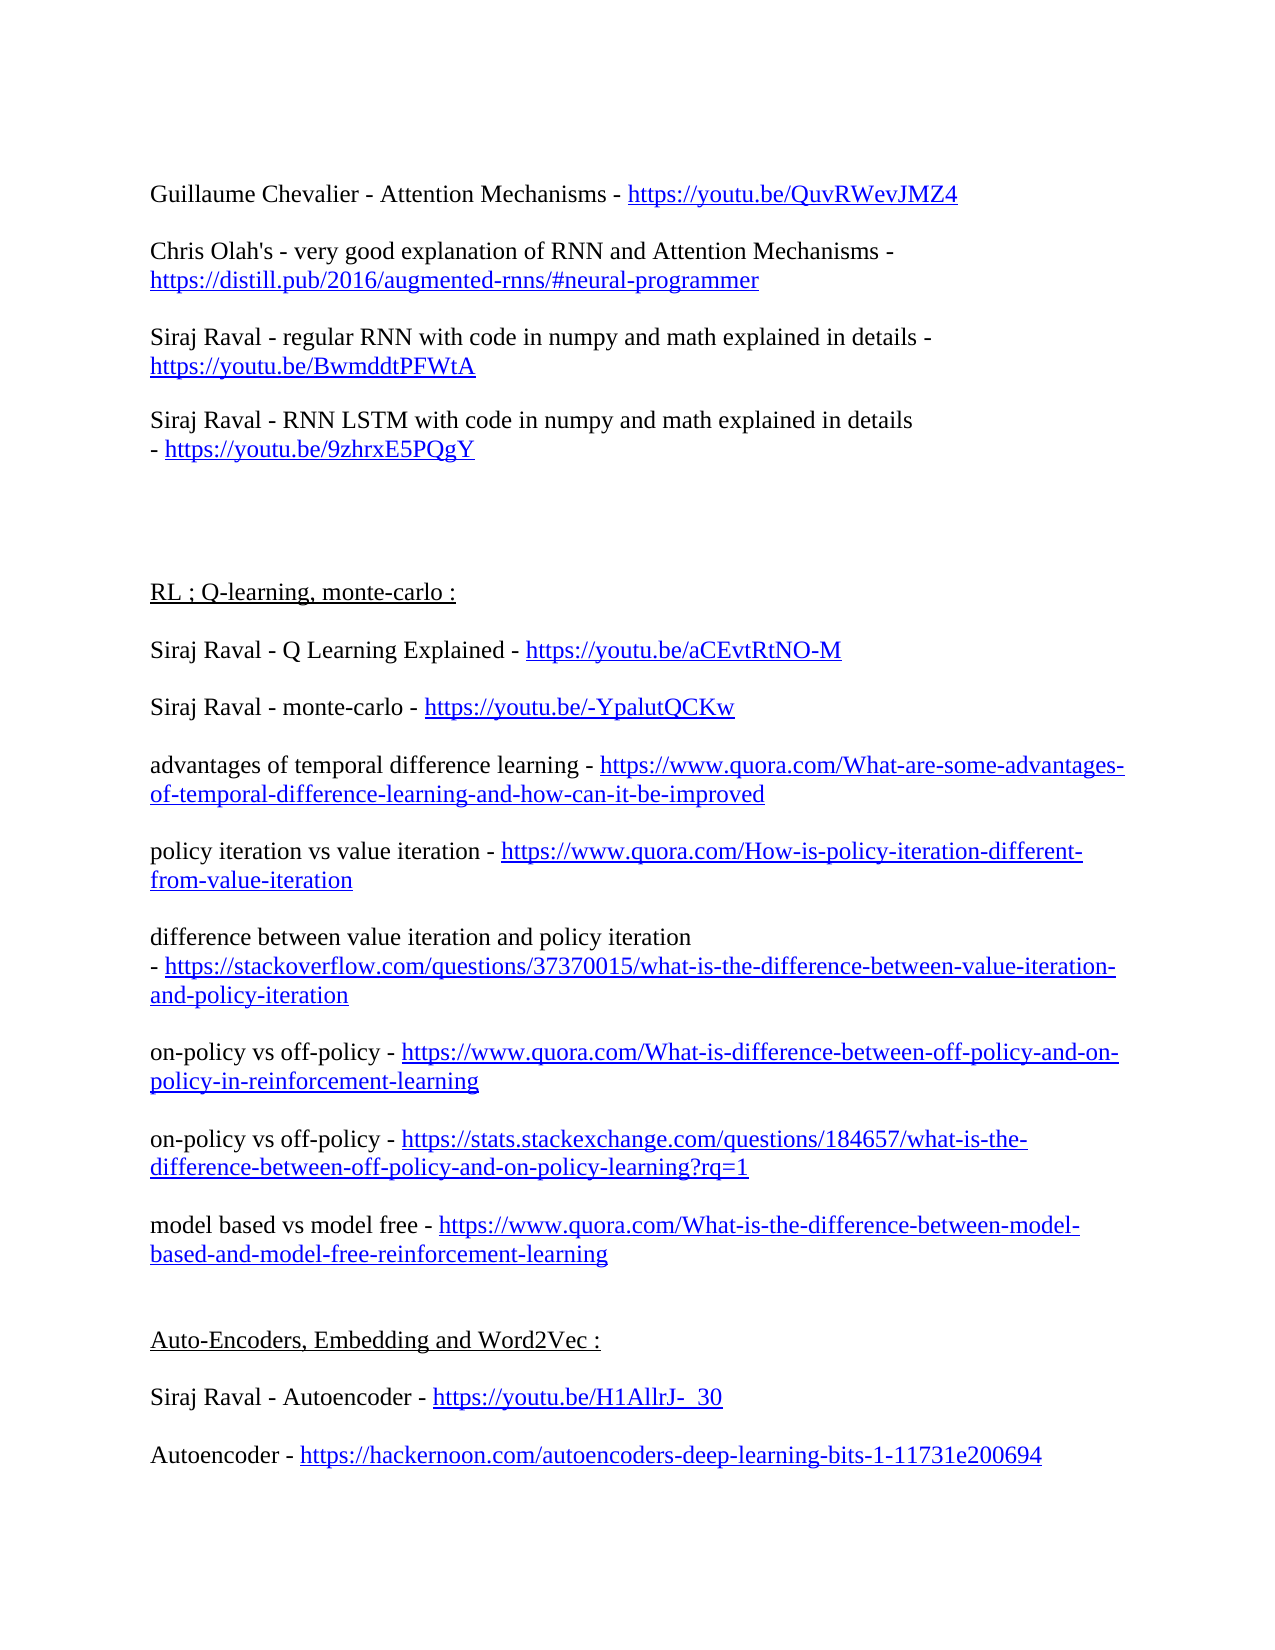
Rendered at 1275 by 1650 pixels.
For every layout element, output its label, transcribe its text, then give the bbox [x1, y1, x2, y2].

text Guillaume Chevalier - Attention Mechanisms - https://youtu.be/QuvRWevJMZ4 [150, 150, 1125, 207]
text advantages of temporal difference learning - https://www.quora.com/What-are-some-advantages-of-temporal-difference-learning-and-how-can-it-be-improved [150, 750, 1125, 807]
text Siraj Raval - regular RNN with code in numpy and math explained in details - https://youtu.be/BwmddtPFWtA [150, 322, 1125, 380]
text Chris Olah's - very good explanation of RNN and Attention Mechanisms - https://distill.pub/2016/augmented-rnns/#neural-programmer [150, 236, 1125, 294]
text Siraj Raval - RNN LSTM with code in numpy and math explained in details - https://youtu.be/9zhrxE5PQgY [150, 405, 1125, 462]
text RL ; Q-learning, monte-carlo : Siraj Raval - Q Learning Explained - https://youtu.be/aCEvtRtNO-M Siraj Raval - monte-carlo - https://youtu.be/-YpalutQCKw [150, 549, 1125, 721]
text on-policy vs off-policy - https://stats.stackexchange.com/questions/184657/what-is-the-difference-between-off-policy-and-on-policy-learning?rq=1 [150, 1124, 1125, 1181]
text difference between value iteration and policy iteration - https://stackoverflow.com/questions/37370015/what-is-the-difference-between-value-iteration-and-policy-iteration [150, 894, 1125, 1009]
text Siraj Raval - Autoencoder - https://youtu.be/H1AllrJ-_30 Autoencoder - https://hackernoon.com/autoencoders-deep-learning-bits-1-11731e200694 [150, 1382, 1125, 1469]
text on-policy vs off-policy - https://www.quora.com/What-is-difference-between-off-policy-and-on-policy-in-reinforcement-learning [150, 1037, 1125, 1095]
text model based vs model free - https://www.quora.com/What-is-the-difference-between-model-based-and-model-free-reinforcement-learning [150, 1210, 1125, 1267]
text Auto-Encoders, Embedding and Word2Vec : [150, 1296, 1125, 1354]
text policy iteration vs value iteration - https://www.quora.com/How-is-policy-iteration-different-from-value-iteration [150, 836, 1125, 894]
